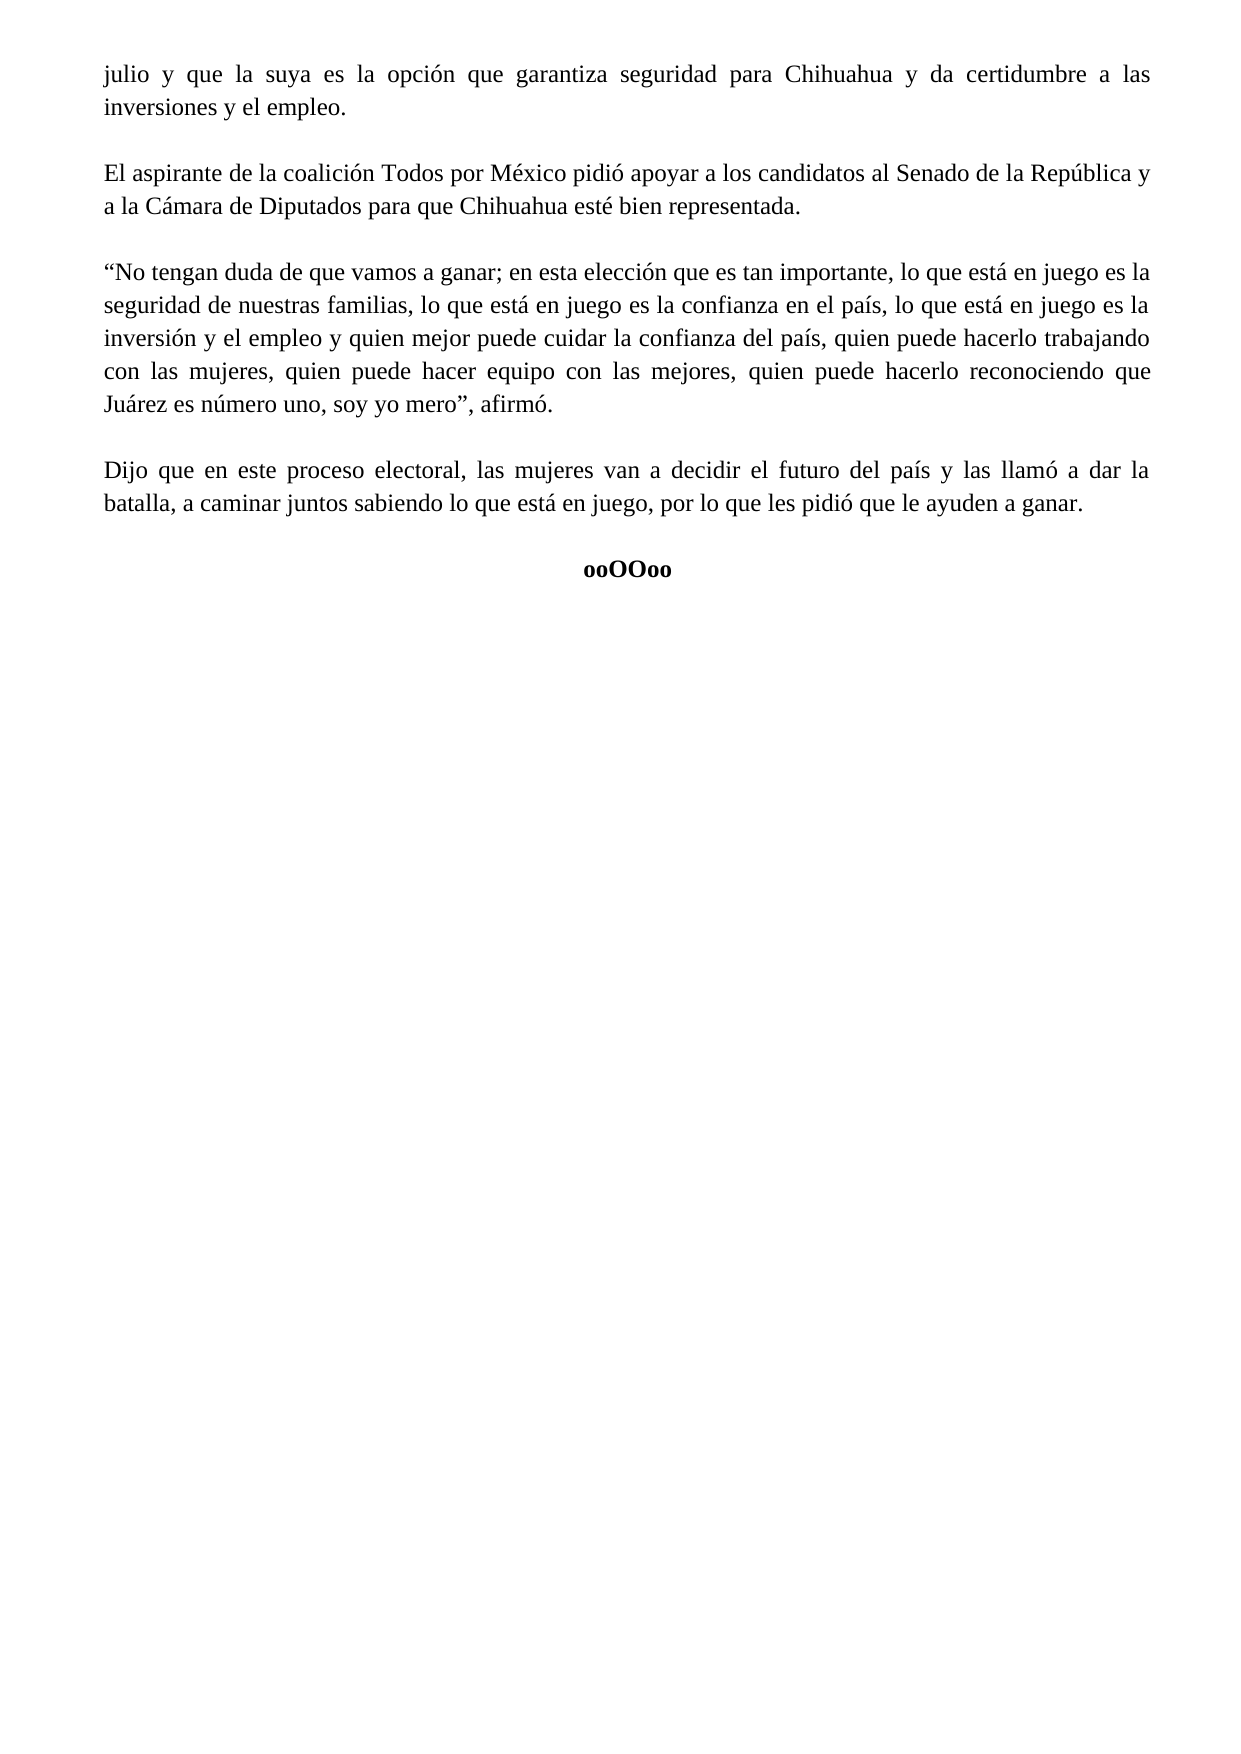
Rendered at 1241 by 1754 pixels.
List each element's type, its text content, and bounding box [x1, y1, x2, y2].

text El aspirante de la coalición Todos por México pidió apoyar a los candidatos al Senado de la República y a la Cámara de Diputados para que Chihuahua esté bien representada. [103, 158, 1151, 220]
text “No tengan duda de que vamos a ganar; en esta elección que es tan importante, lo que está en juego es la seguridad de nuestras familias, lo que está en juego es la confianza en el país, lo que está en juego es la inversión y el empleo y quien mejor puede cuidar la confianza del país, quien puede hacerlo trabajando con las mujeres, quien puede hacer equipo con las mejores, quien puede hacerlo reconociendo que Juárez es número uno, soy yo mero”, afirmó. [103, 257, 1151, 418]
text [103, 59, 1151, 121]
text Dijo que en este proceso electoral, las mujeres van a decidir el futuro del país y las llamó a dar la batalla, a caminar juntos sabiendo lo que está en juego, por lo que les pidió que le ayuden a ganar. [103, 455, 1151, 517]
text ooOOoo [103, 554, 1151, 583]
